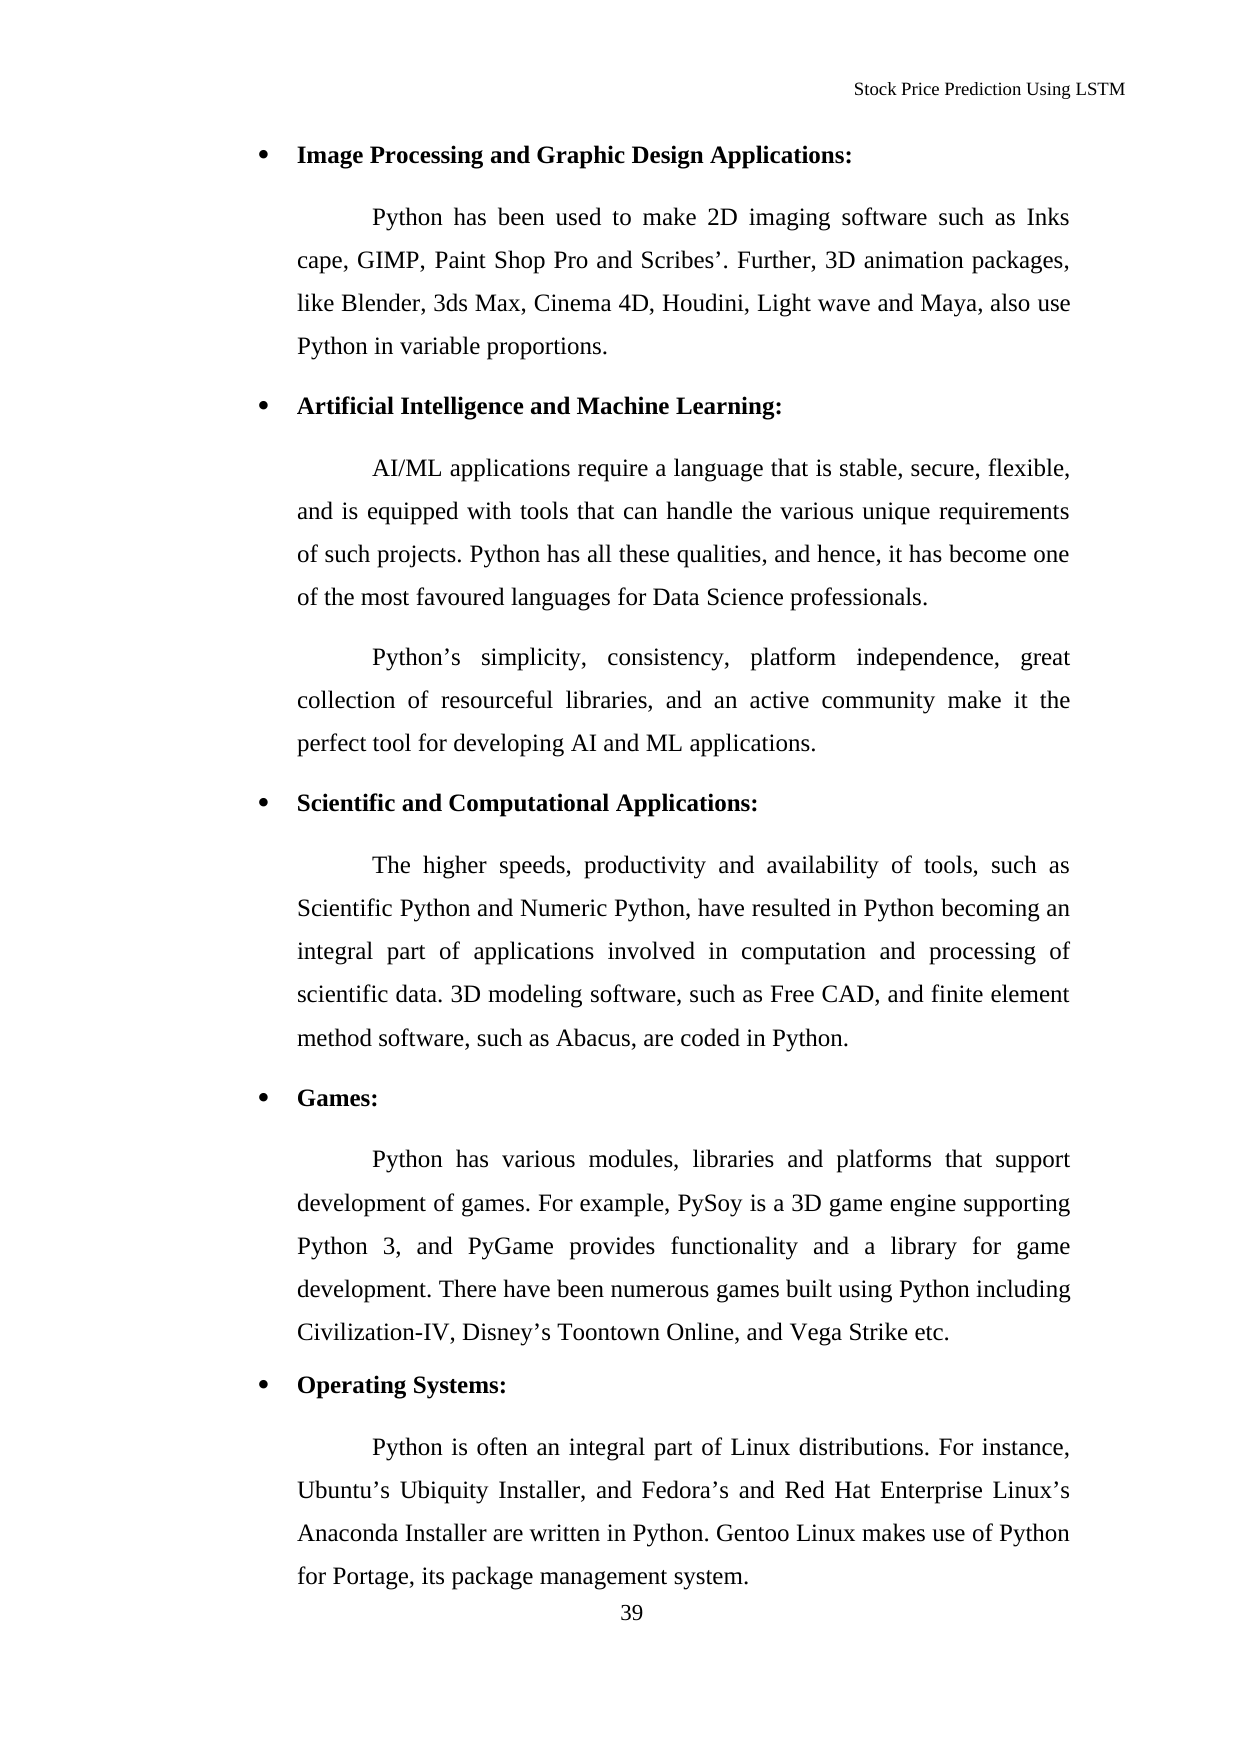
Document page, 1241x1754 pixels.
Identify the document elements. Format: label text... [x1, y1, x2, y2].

text Python has been used to make 2D imaging software such as Inks cape, GIMP, Paint Shop Pro and Scribes’. Further, 3D animation packages, like Blender, 3ds Max, Cinema 4D, Houdini, Light wave and Maya, also use Python in variable proportions. [297, 202, 1071, 360]
text Python has various modules, libraries and platforms that support development of games. For example, PySoy is a 3D game engine supporting Python 3, and PyGame provides functionality and a library for game development. There have been numerous games built using Python including Civilization-IV, Disney’s Toontown Online, and Vega Strike etc. [297, 1144, 1071, 1346]
text AI/ML applications require a language that is stable, secure, flexible, and is equipped with tools that can handle the various unique requirements of such projects. Python has all these qualities, and hence, it has become one of the most favoured languages for Data Science professionals. [297, 453, 1071, 611]
subtitle Operating Systems: [259, 1371, 1071, 1399]
text Python is often an integral part of Linux distributions. For instance, Ubuntu’s Ubiquity Installer, and Fedora’s and Red Hat Enterprise Linux’s Anaconda Installer are written in Python. Gentoo Linux makes use of Python for Portage, its package management system. [297, 1432, 1071, 1590]
subtitle Games: [259, 1083, 1071, 1112]
text Python’s simplicity, consistency, platform independence, great collection of resourceful libraries, and an active community make it the perfect tool for developing AI and ML applications. [297, 642, 1071, 757]
subtitle Artificial Intelligence and Machine Learning: [259, 391, 1071, 420]
subtitle Image Processing and Graphic Design Applications: [259, 140, 1071, 169]
text The higher speeds, productivity and availability of tools, such as Scientific Python and Numeric Python, have resulted in Python becoming an integral part of applications involved in computation and processing of scientific data. 3D modeling software, such as Free CAD, and finite element method software, such as Abacus, are coded in Python. [297, 850, 1071, 1051]
subtitle Scientific and Computational Applications: [259, 788, 1071, 817]
